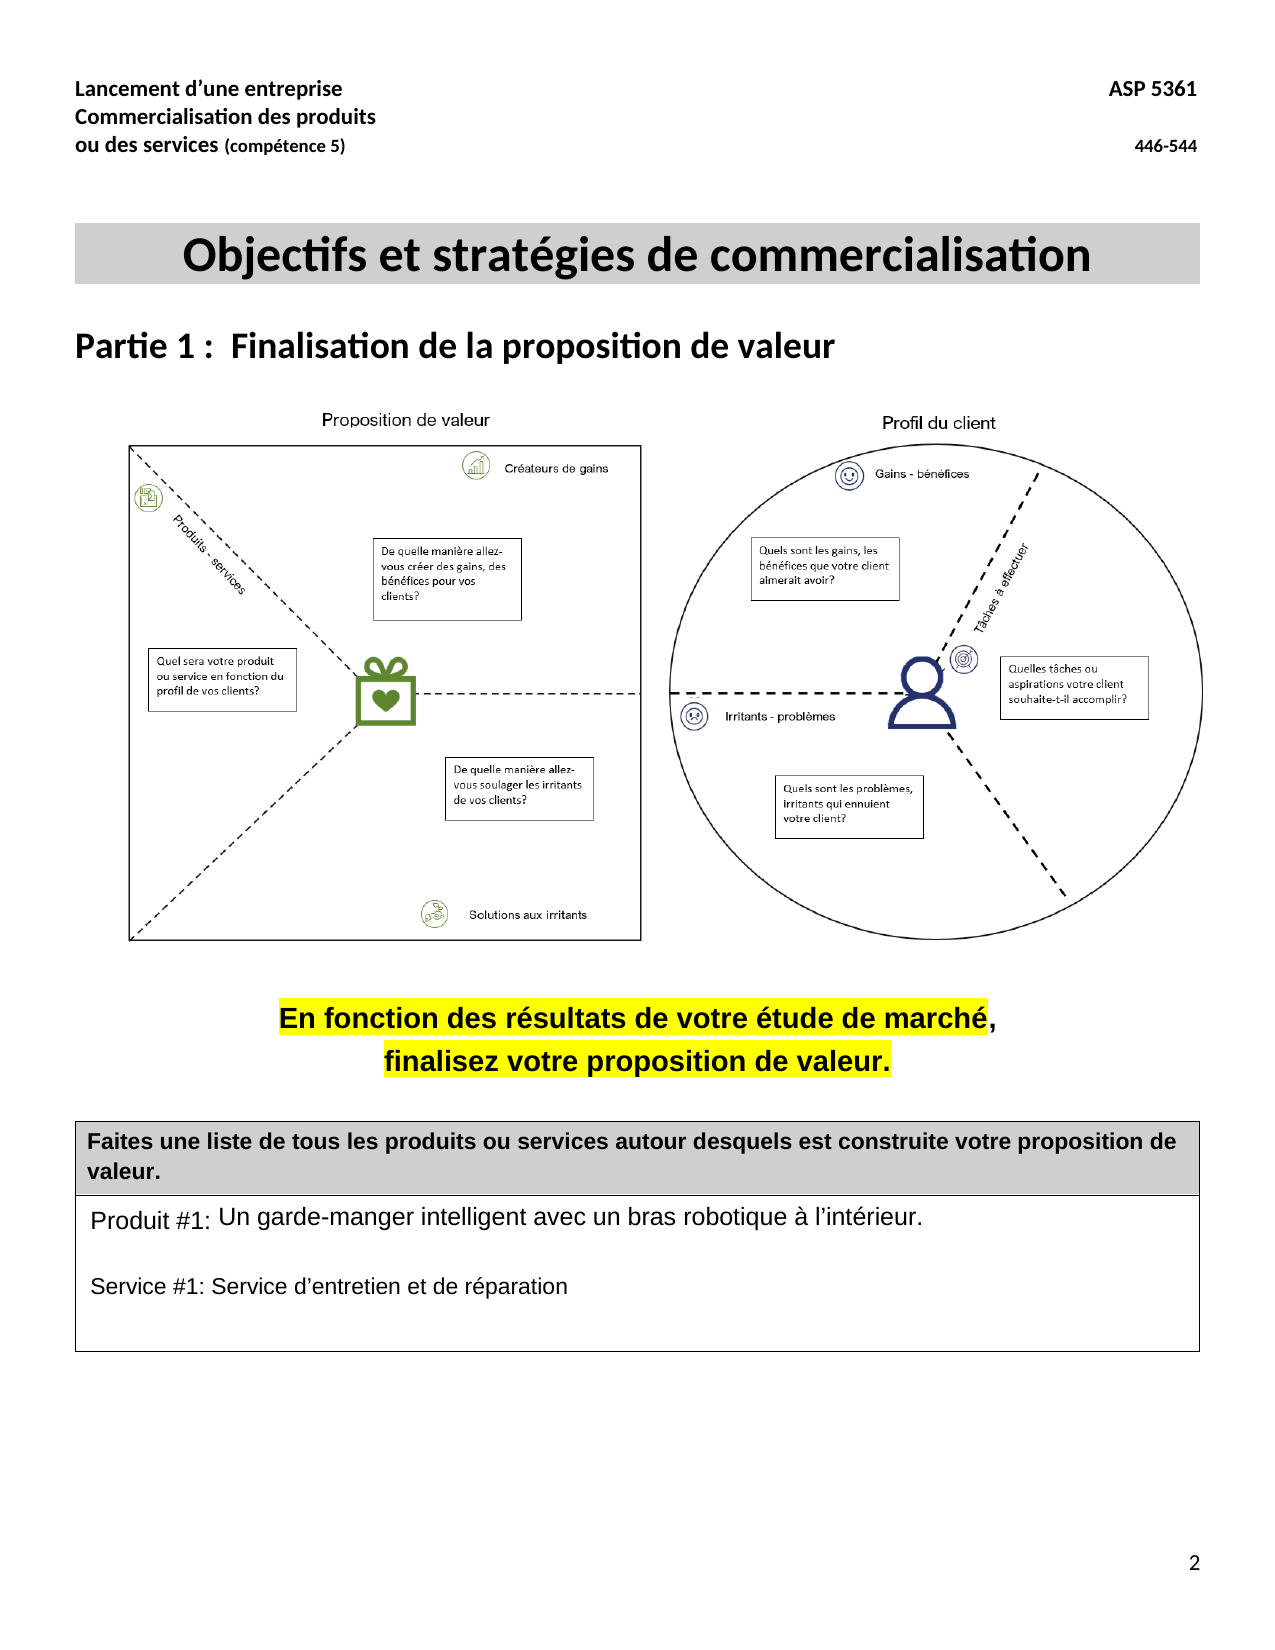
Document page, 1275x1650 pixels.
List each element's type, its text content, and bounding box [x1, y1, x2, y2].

table_cell Produit #1: Un garde-manger intelligent avec un bras robotique à l’intérieur. Service #1: Service d’entretien et de réparation [76, 1196, 1199, 1351]
subtitle Finalisation de la proposition de valeur [75, 322, 1200, 368]
table_header Faites une liste de tous les produits ou services autour desquels est construite votre proposition de valeur. [76, 1122, 1199, 1194]
text Objectifs et stratégies de commercialisation [75, 223, 1200, 284]
text En fonction des résultats de votre étude de marché, finalisez votre proposition de valeur. [75, 998, 1200, 1077]
